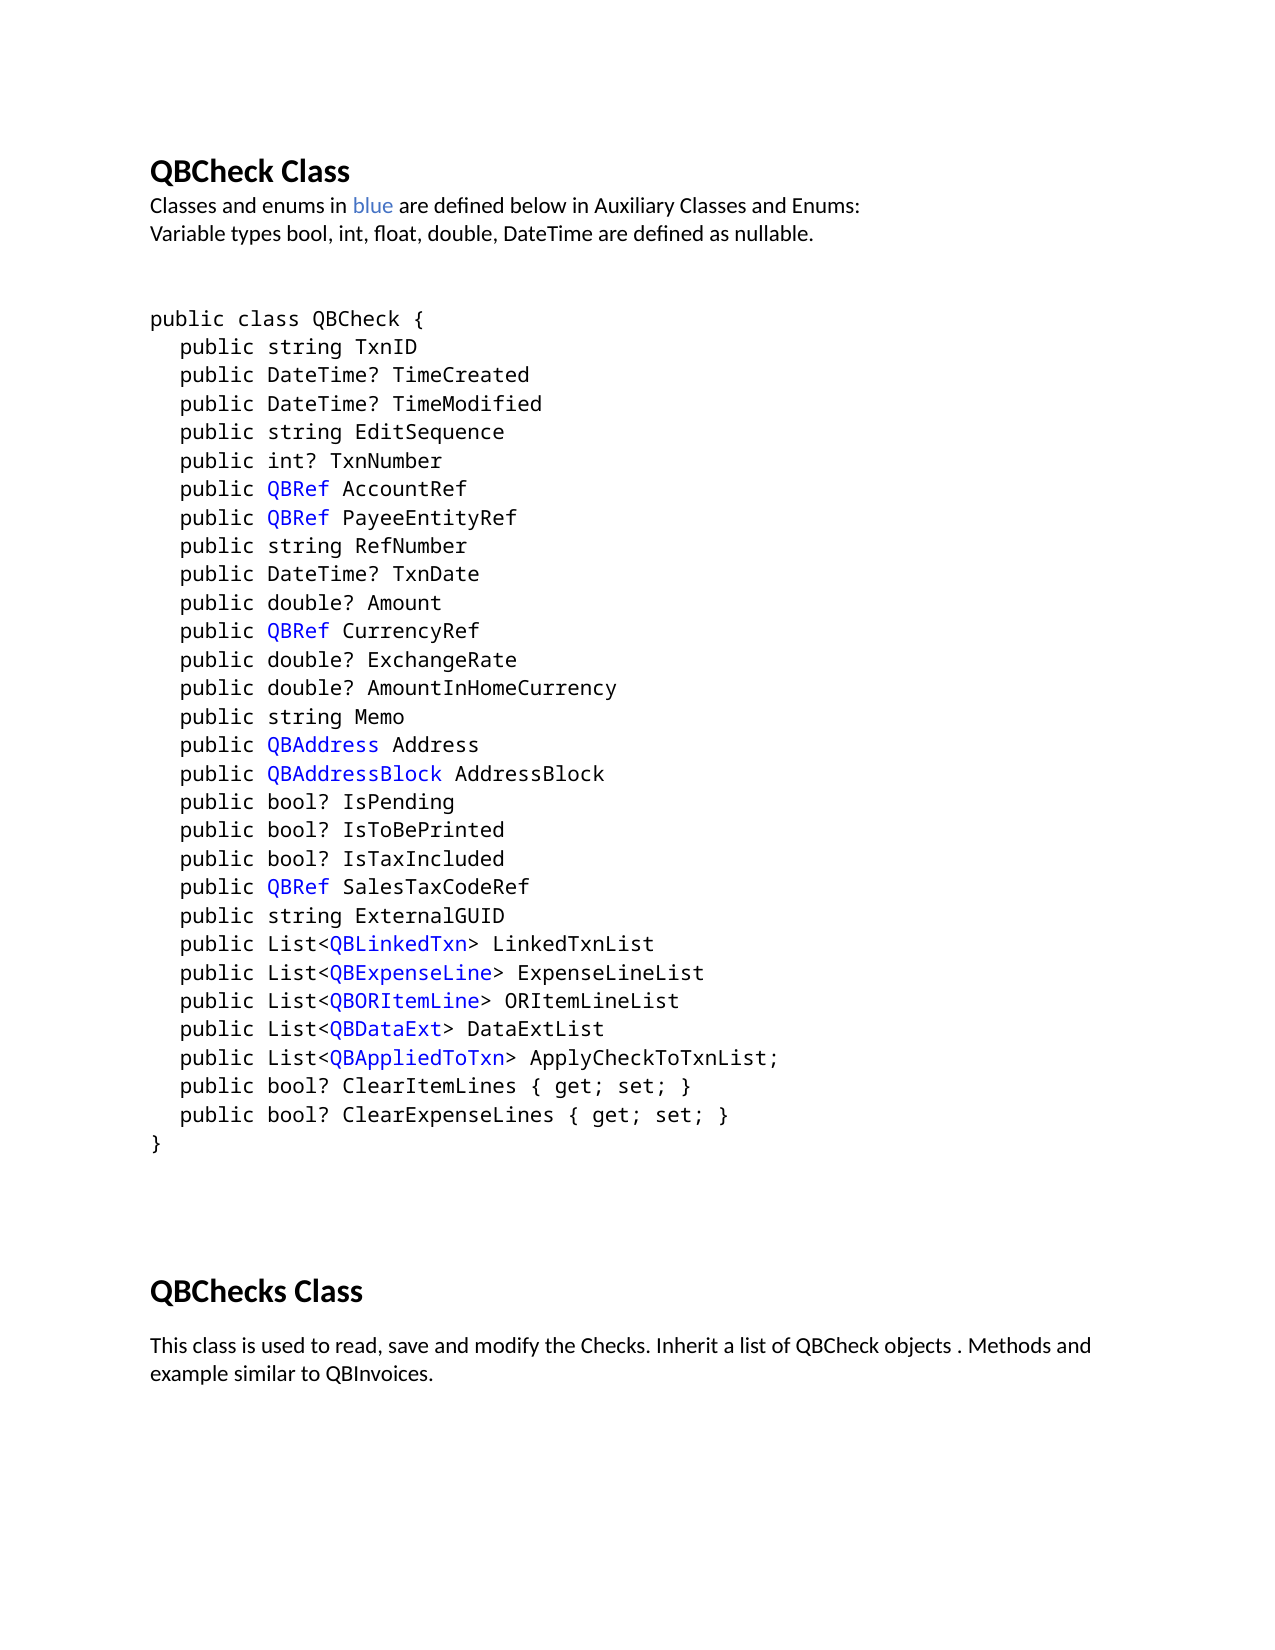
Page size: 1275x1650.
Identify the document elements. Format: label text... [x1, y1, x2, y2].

text public QBRef CurrencyRef [150, 616, 1125, 645]
text QBCheck Class [150, 150, 1125, 191]
text public QBAddress Address [150, 730, 1125, 759]
text public List<QBAppliedToTxn> ApplyCheckToTxnList; [150, 1043, 1125, 1071]
text public double? AmountInHomeCurrency [150, 673, 1125, 702]
text public string RefNumber [150, 531, 1125, 559]
text public string TxnID [150, 332, 1125, 361]
text QBChecks Class [150, 1271, 1125, 1311]
text public bool? IsToBePrinted [150, 816, 1125, 844]
text public string EditSequence [150, 417, 1125, 446]
text public double? ExchangeRate [150, 645, 1125, 673]
text Variable types bool, int, float, double, DateTime are defined as nullable. [150, 219, 1125, 247]
text public string Memo [150, 702, 1125, 730]
text public QBAddressBlock AddressBlock [150, 759, 1125, 787]
text public List<QBDataExt> DataExtList [150, 1014, 1125, 1043]
text public QBRef AccountRef [150, 474, 1125, 503]
text public QBRef SalesTaxCodeRef [150, 872, 1125, 901]
text public string ExternalGUID [150, 901, 1125, 929]
text public DateTime? TimeCreated [150, 361, 1125, 389]
text public List<QBORItemLine> ORItemLineList [150, 986, 1125, 1014]
text This class is used to read, save and modify the Checks. Inherit a list of QBCheck objects . Methods and example similar to QBInvoices. [150, 1331, 1125, 1387]
text public DateTime? TxnDate [150, 559, 1125, 588]
text public bool? IsTaxIncluded [150, 844, 1125, 872]
text public bool? ClearExpenseLines { get; set; } [150, 1100, 1125, 1128]
text public List<QBExpenseLine> ExpenseLineList [150, 958, 1125, 986]
text public bool? ClearItemLines { get; set; } [150, 1071, 1125, 1100]
text public QBRef PayeeEntityRef [150, 503, 1125, 531]
text public double? Amount [150, 588, 1125, 616]
text public int? TxnNumber [150, 446, 1125, 474]
text public class QBCheck { [150, 304, 1125, 332]
text public List<QBLinkedTxn> LinkedTxnList [150, 929, 1125, 958]
text Classes and enums in blue are defined below in Auxiliary Classes and Enums: [150, 191, 1125, 219]
text public DateTime? TimeModified [150, 389, 1125, 417]
text } [150, 1128, 1125, 1157]
text public bool? IsPending [150, 787, 1125, 816]
